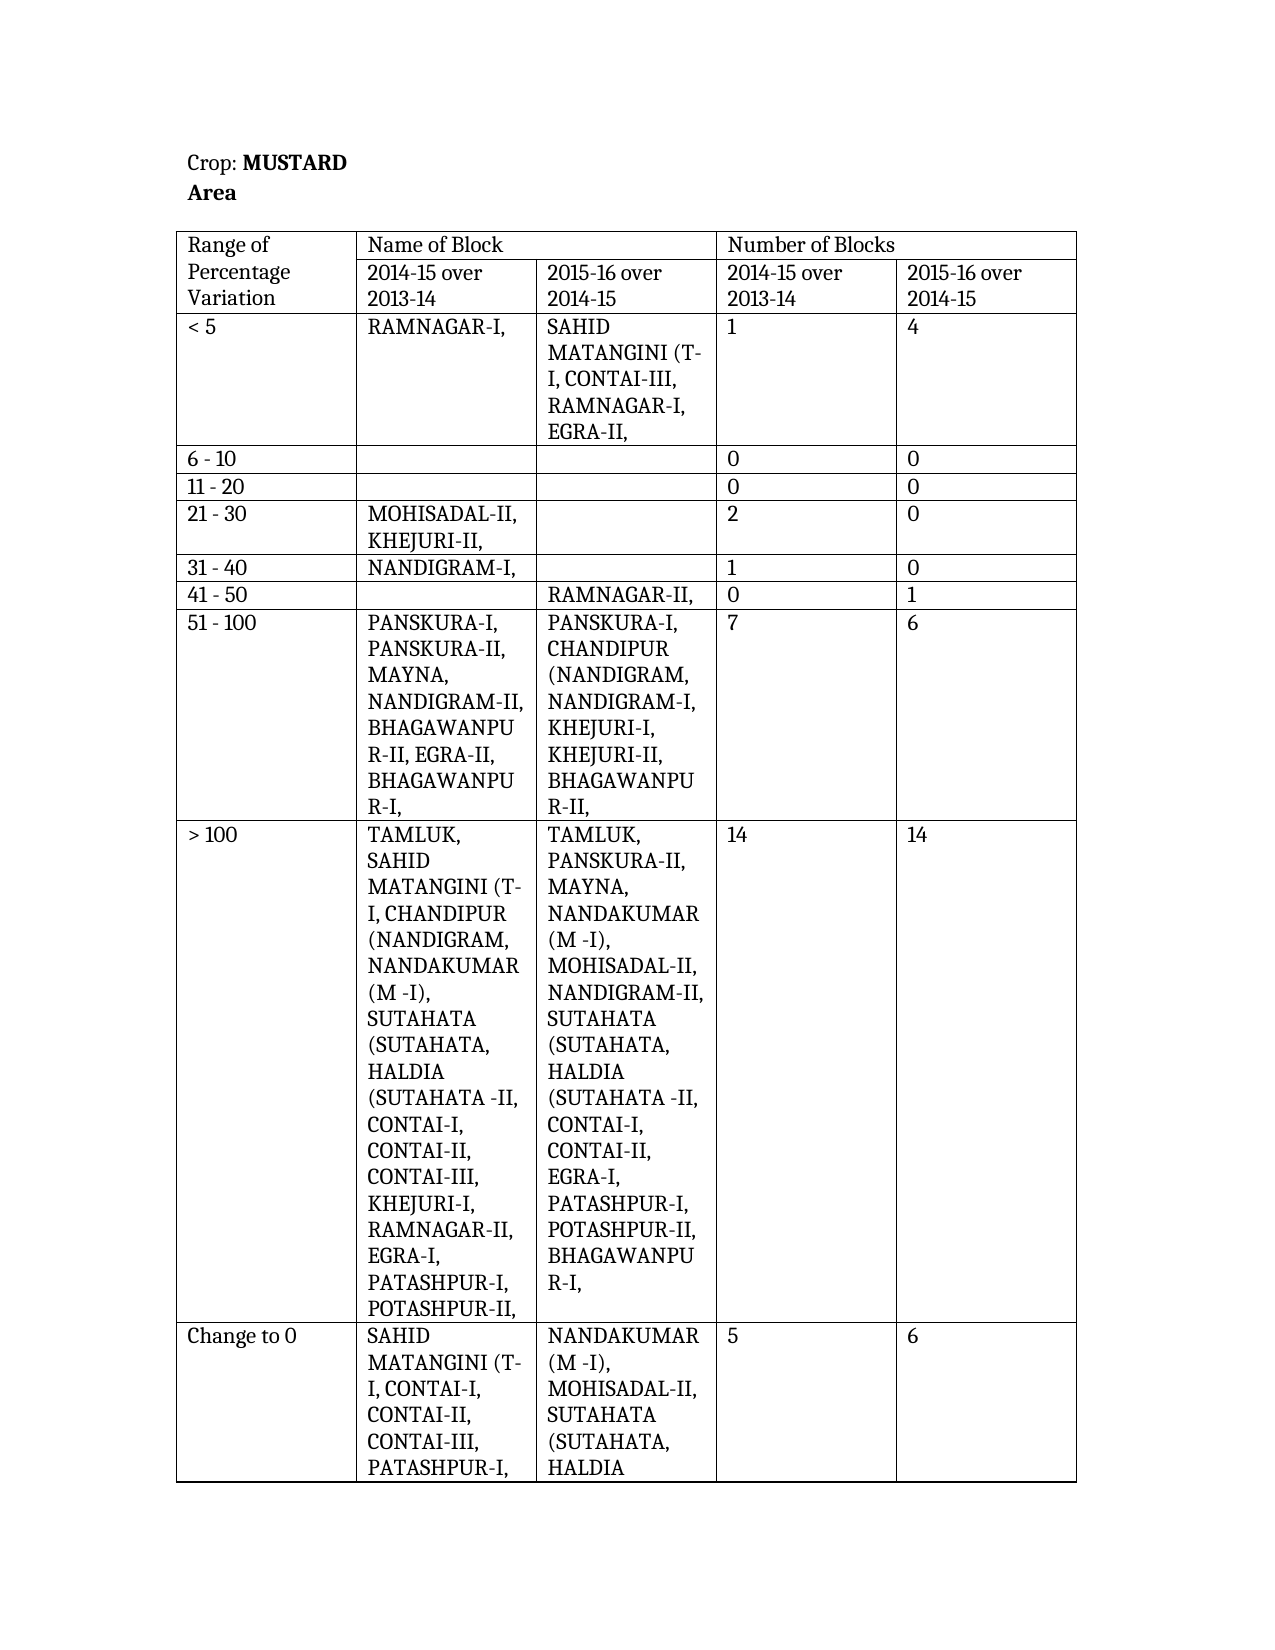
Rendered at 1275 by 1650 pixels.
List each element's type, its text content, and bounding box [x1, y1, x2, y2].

text Crop: MUSTARD Area [187, 150, 1087, 207]
table_cell [537, 501, 716, 554]
table_cell PANSKURA-I, CHANDIPUR (NANDIGRAM, NANDIGRAM-I, KHEJURI-I, KHEJURI-II, BHAGAWANPUR-II, [537, 610, 716, 820]
table_cell [357, 474, 536, 500]
table_cell 6 [897, 1323, 1076, 1481]
table_cell 2015-16 over 2014-15 [537, 260, 716, 312]
table_cell 1 [897, 582, 1076, 608]
table_cell 51 - 100 [177, 610, 356, 820]
table_cell 41 - 50 [177, 582, 356, 608]
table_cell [357, 1323, 536, 1481]
table_cell [357, 582, 536, 608]
table_cell 2014-15 over 2013-14 [357, 260, 536, 312]
table_cell TAMLUK, SAHID MATANGINI (T-I, CHANDIPUR (NANDIGRAM, NANDAKUMAR (M -I), SUTAHATA (SUTAHATA, HALDIA (SUTAHATA -II, CONTAI-I, CONTAI-II, CONTAI-III, KHEJURI-I, RAMNAGAR-II, EGRA-I, PATASHPUR-I, POTASHPUR-II, [357, 821, 536, 1322]
table_cell 2 [717, 501, 896, 554]
table_cell 6 [897, 610, 1076, 820]
table_cell 1 [717, 555, 896, 581]
table_cell 5 [717, 1323, 896, 1481]
table_cell 2015-16 over 2014-15 [897, 260, 1076, 312]
table_cell 21 - 30 [177, 501, 356, 554]
table_cell [537, 474, 716, 500]
table_cell [537, 555, 716, 581]
table_header Number of Blocks [717, 232, 1076, 259]
table_cell 0 [717, 582, 896, 608]
table_cell 2014-15 over 2013-14 [717, 260, 896, 312]
table_header Name of Block [357, 232, 716, 259]
table_cell > 100 [177, 821, 356, 1322]
table_cell 14 [897, 821, 1076, 1322]
table_cell NANDIGRAM-I, [357, 555, 536, 581]
table_cell 0 [897, 474, 1076, 500]
table_cell 6 - 10 [177, 446, 356, 473]
table_cell 0 [717, 474, 896, 500]
table_cell Change to 0 [177, 1323, 356, 1481]
table_header Range of Percentage Variation [177, 232, 356, 312]
table_cell [537, 446, 716, 473]
table_cell PANSKURA-I, PANSKURA-II, MAYNA, NANDIGRAM-II, BHAGAWANPUR-II, EGRA-II, BHAGAWANPUR-I, [357, 610, 536, 820]
table_cell 7 [717, 610, 896, 820]
table_cell 0 [897, 446, 1076, 473]
table_cell 1 [717, 314, 896, 445]
table_cell 0 [717, 446, 896, 473]
table_cell 14 [717, 821, 896, 1322]
table_cell 31 - 40 [177, 555, 356, 581]
table_cell 11 - 20 [177, 474, 356, 500]
table_cell [357, 446, 536, 473]
table_cell 0 [897, 501, 1076, 554]
table_cell 4 [897, 314, 1076, 445]
table_cell MOHISADAL-II, KHEJURI-II, [357, 501, 536, 554]
table_cell TAMLUK, PANSKURA-II, MAYNA, NANDAKUMAR (M -I), MOHISADAL-II, NANDIGRAM-II, SUTAHATA (SUTAHATA, HALDIA (SUTAHATA -II, CONTAI-I, CONTAI-II, EGRA-I, PATASHPUR-I, POTASHPUR-II, BHAGAWANPUR-I, [537, 821, 716, 1322]
table_cell SAHID MATANGINI (T-I, CONTAI-III, RAMNAGAR-I, EGRA-II, [537, 314, 716, 445]
table_cell < 5 [177, 314, 356, 445]
table_cell 0 [897, 555, 1076, 581]
table_cell RAMNAGAR-I, [357, 314, 536, 445]
table_cell RAMNAGAR-II, [537, 582, 716, 608]
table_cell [537, 1323, 716, 1481]
